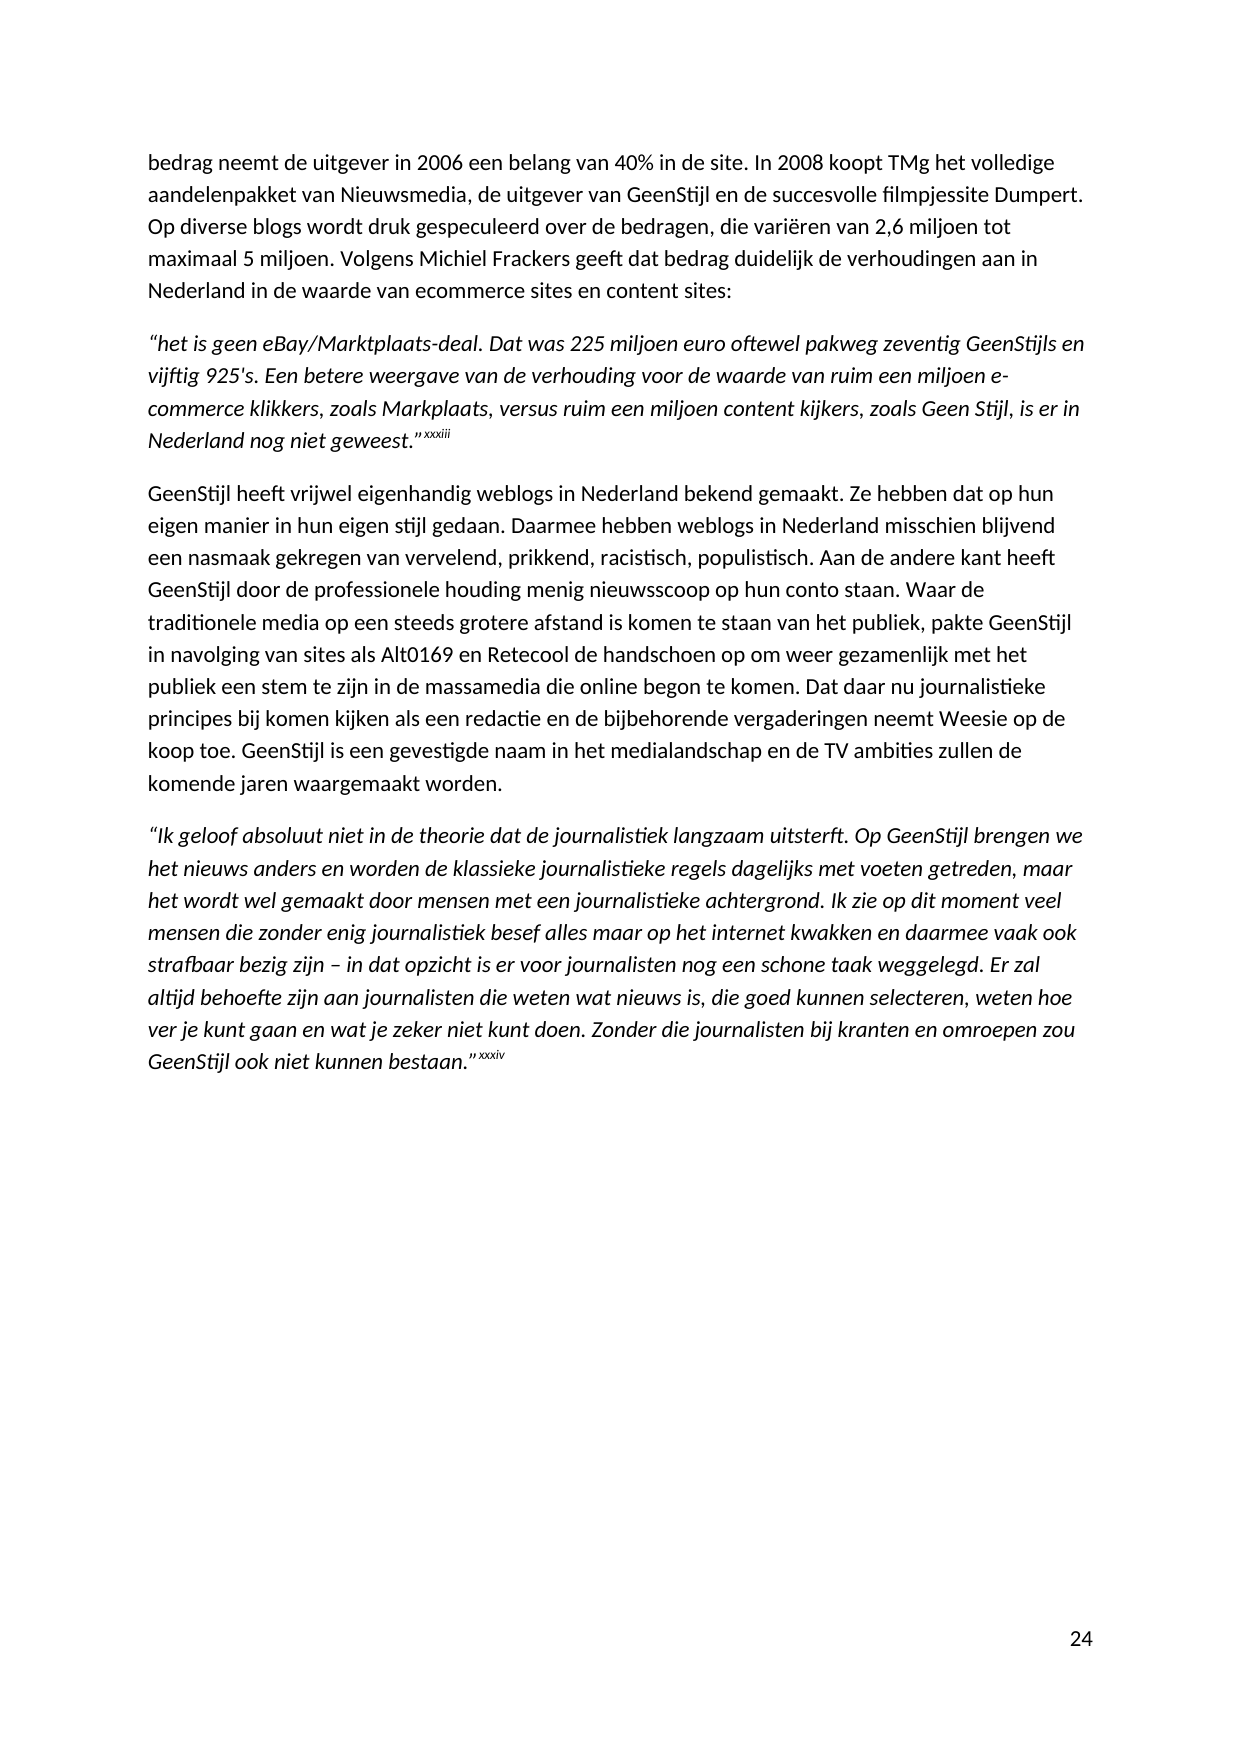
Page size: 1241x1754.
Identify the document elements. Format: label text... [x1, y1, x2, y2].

text GeenStijl heeft vrijwel eigenhandig weblogs in Nederland bekend gemaakt. Ze hebben dat op hun eigen manier in hun eigen stijl gedaan. Daarmee hebben weblogs in Nederland misschien blijvend een nasmaak gekregen van vervelend, prikkend, racistisch, populistisch. Aan de andere kant heeft GeenStijl door de professionele houding menig nieuwsscoop op hun conto staan. Waar de traditionele media op een steeds grotere afstand is komen te staan van het publiek, pakte GeenStijl in navolging van sites als Alt0169 en Retecool de handschoen op om weer gezamenlijk met het publiek een stem te zijn in de massamedia die online begon te komen. Dat daar nu journalistieke principes bij komen kijken als een redactie en de bijbehorende vergaderingen neemt Weesie op de koop toe. GeenStijl is een gevestigde naam in het medialandschap en de TV ambities zullen de komende jaren waargemaakt worden. [148, 479, 1093, 797]
text “het is geen eBay/Marktplaats-deal. Dat was 225 miljoen euro oftewel pakweg zeventig GeenStijls en vijftig 925's. Een betere weergave van de verhouding voor de waarde van ruim een miljoen e-commerce klikkers, zoals Markplaats, versus ruim een miljoen content kijkers, zoals Geen Stijl, is er in Nederland nog niet geweest.” [148, 329, 1093, 454]
text “Ik geloof absoluut niet in de theorie dat de journalistiek langzaam uitsterft. Op GeenStijl brengen we het nieuws anders en worden de klassieke journalistieke regels dagelijks met voeten getreden, maar het wordt wel gemaakt door mensen met een journalistieke achtergrond. Ik zie op dit moment veel mensen die zonder enig journalistiek besef alles maar op het internet kwakken en daarmee vaak ook strafbaar bezig zijn – in dat opzicht is er voor journalisten nog een schone taak weggelegd. Er zal altijd behoefte zijn aan journalisten die weten wat nieuws is, die goed kunnen selecteren, weten hoe ver je kunt gaan en wat je zeker niet kunt doen. Zonder die journalisten bij kranten en omroepen zou GeenStijl ook niet kunnen bestaan.” [148, 822, 1093, 1075]
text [148, 148, 1093, 304]
